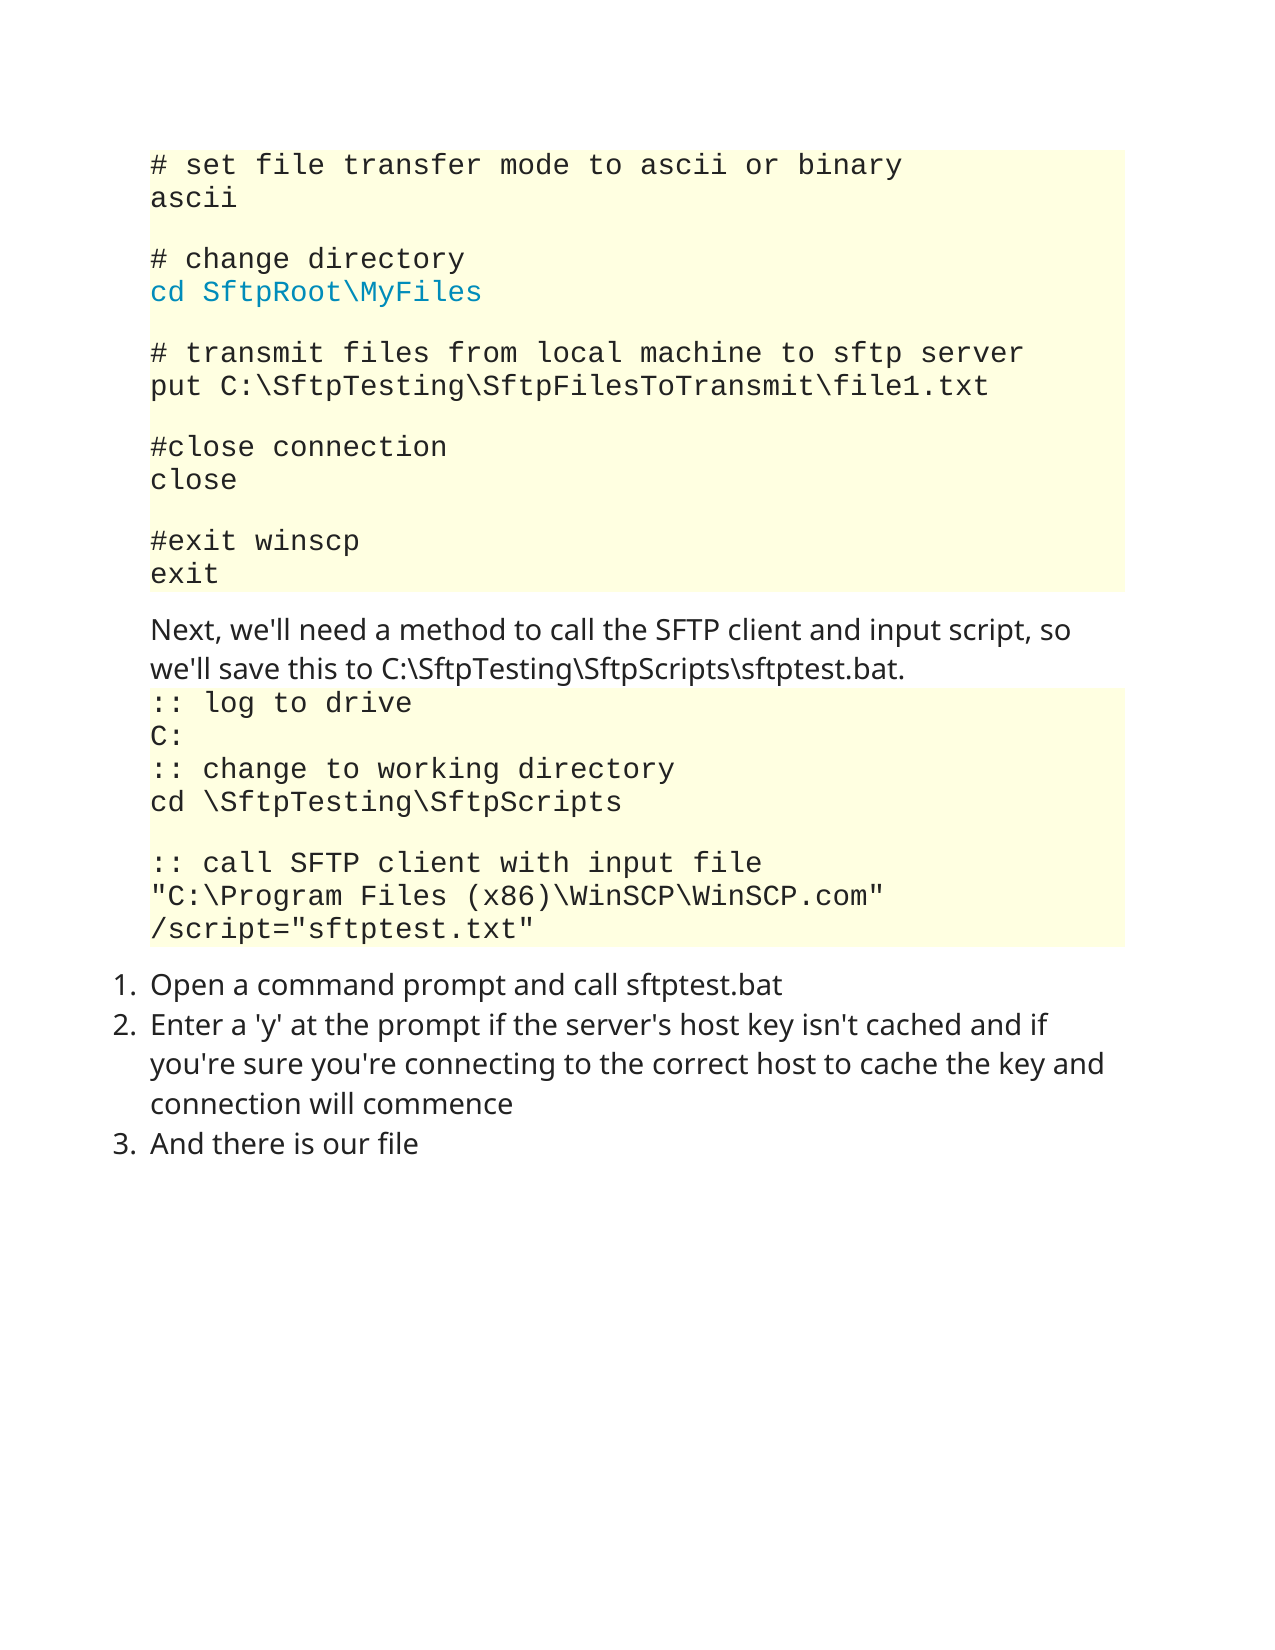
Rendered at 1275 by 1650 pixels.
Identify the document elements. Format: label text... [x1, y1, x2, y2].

text cd \SftpTesting\SftpScripts [150, 787, 1125, 820]
text :: call SFTP client with input file [150, 848, 1125, 881]
text "C:\Program Files (x86)\WinSCP\WinSCP.com" /script="sftptest.txt" [150, 881, 1125, 947]
list Open a command prompt and call sftptest.bat [112, 964, 1125, 1004]
text # transmit files from local machine to sftp server [150, 338, 1125, 371]
text close [150, 465, 1125, 498]
text #close connection [150, 432, 1125, 465]
text :: change to working directory [150, 754, 1125, 787]
text C: [150, 721, 1125, 754]
text # change directory [150, 244, 1125, 277]
text exit [150, 559, 1125, 592]
text :: log to drive [150, 688, 1125, 721]
list And there is our file [112, 1123, 1125, 1163]
list Enter a 'y' at the prompt if the server's host key isn't cached and if you're sure you're connecting to the correct host to cache the key and connection will commence [112, 1004, 1125, 1123]
text Next, we'll need a method to call the SFTP client and input script, so we'll save this to C:\SftpTesting\SftpScripts\sftptest.bat. [150, 609, 1125, 688]
text cd SftpRoot\MyFiles [150, 277, 1125, 310]
text #exit winscp [150, 526, 1125, 559]
text # set file transfer mode to ascii or binary [150, 150, 1125, 183]
text put C:\SftpTesting\SftpFilesToTransmit\file1.txt [150, 371, 1125, 404]
text ascii [150, 183, 1125, 216]
